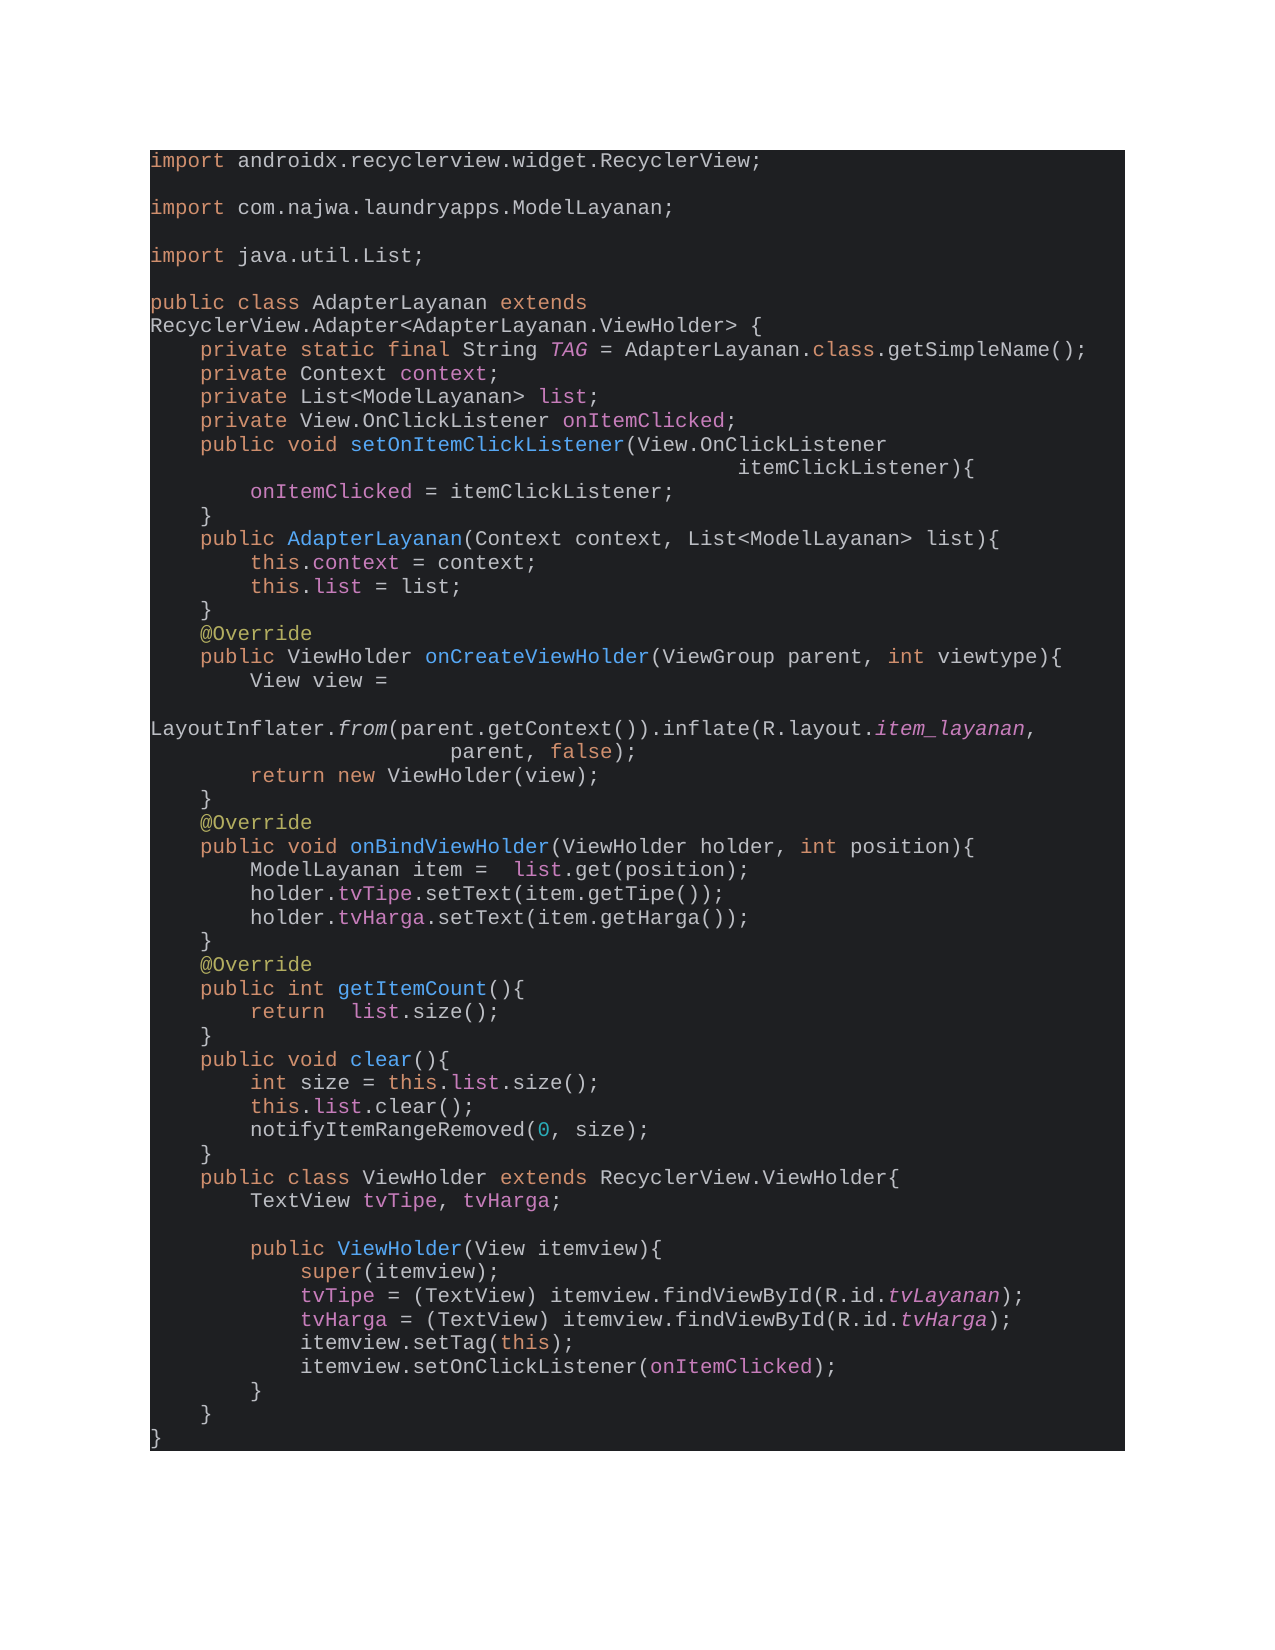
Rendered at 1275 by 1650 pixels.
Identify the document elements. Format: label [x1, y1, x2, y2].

text [150, 150, 1125, 1451]
